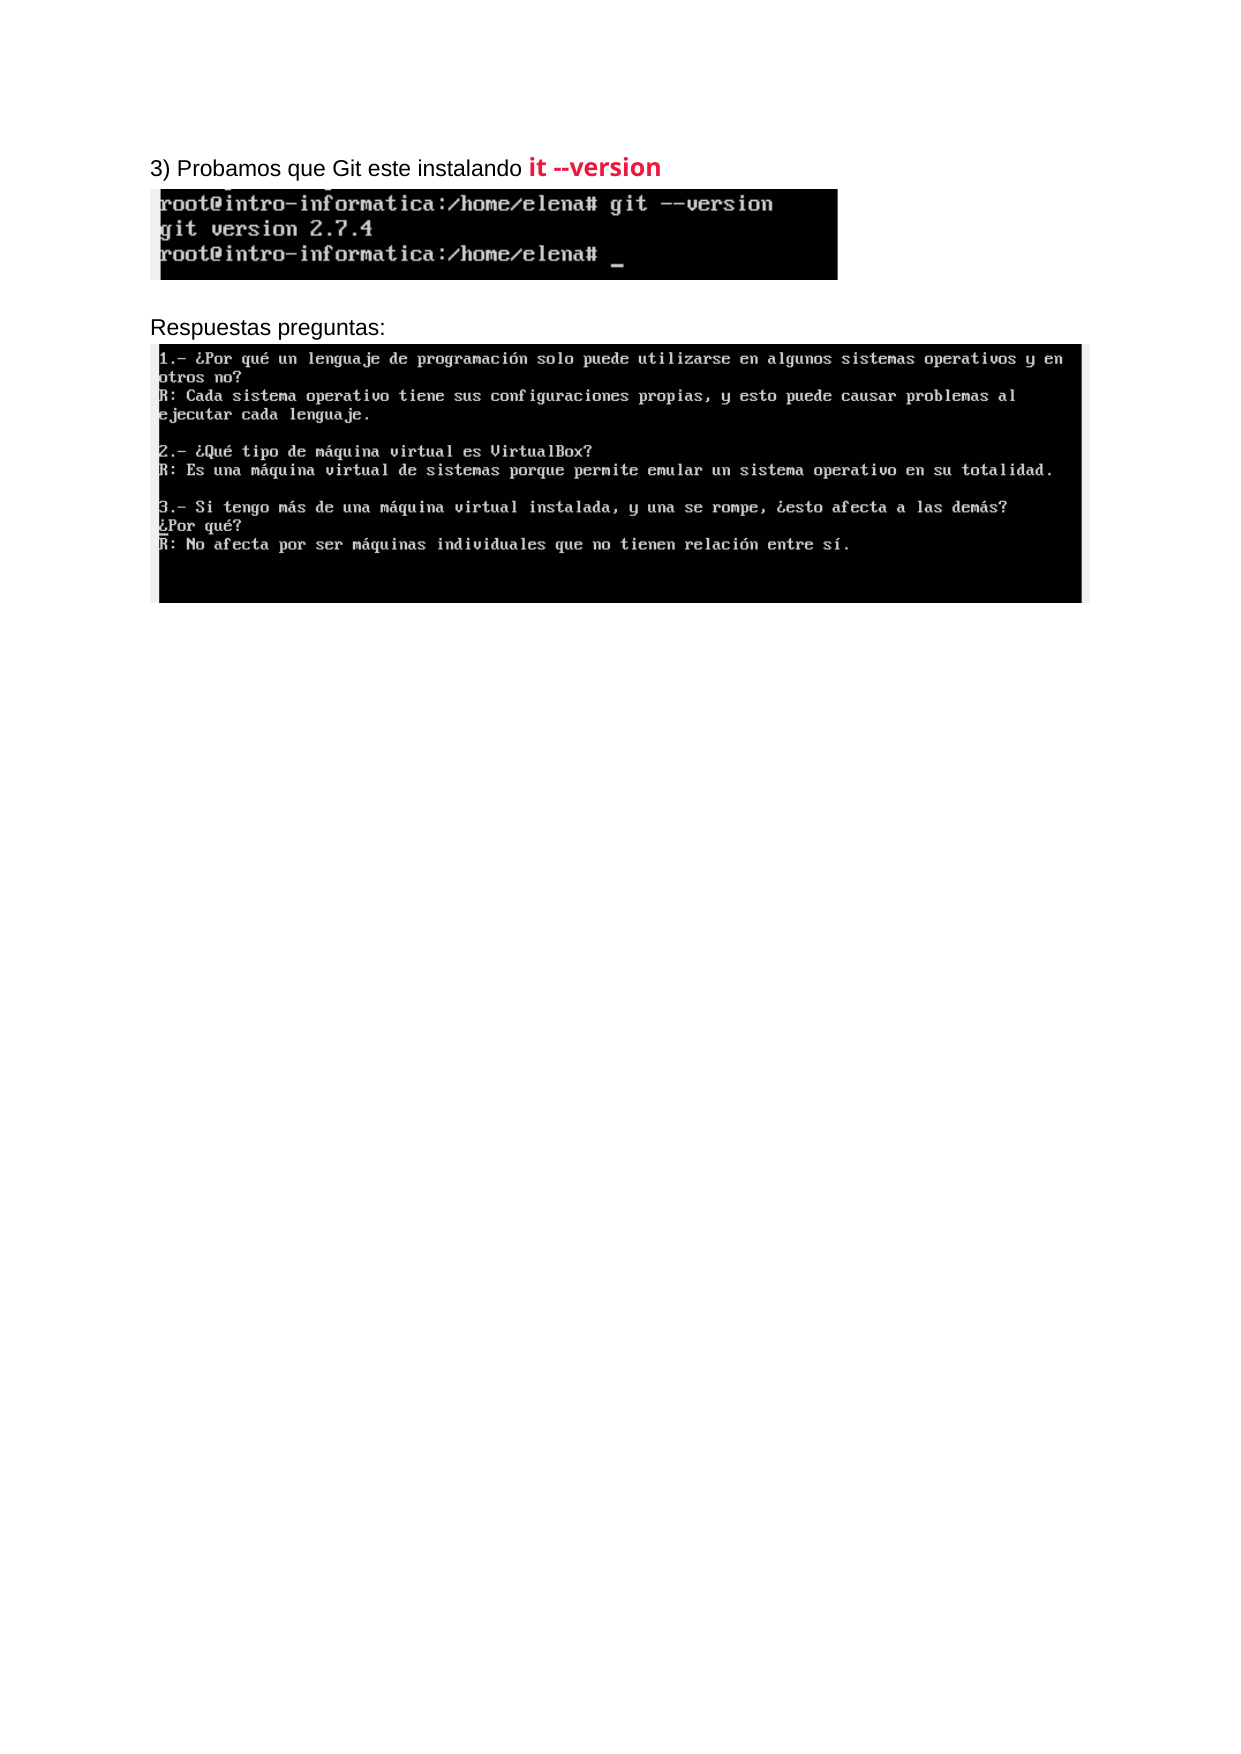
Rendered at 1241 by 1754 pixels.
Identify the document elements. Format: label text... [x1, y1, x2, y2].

picture [150, 189, 838, 280]
text 3) Probamos que Git este instalando it --version [150, 150, 1090, 184]
text Respuestas preguntas: [150, 314, 1090, 340]
picture [150, 344, 1091, 603]
